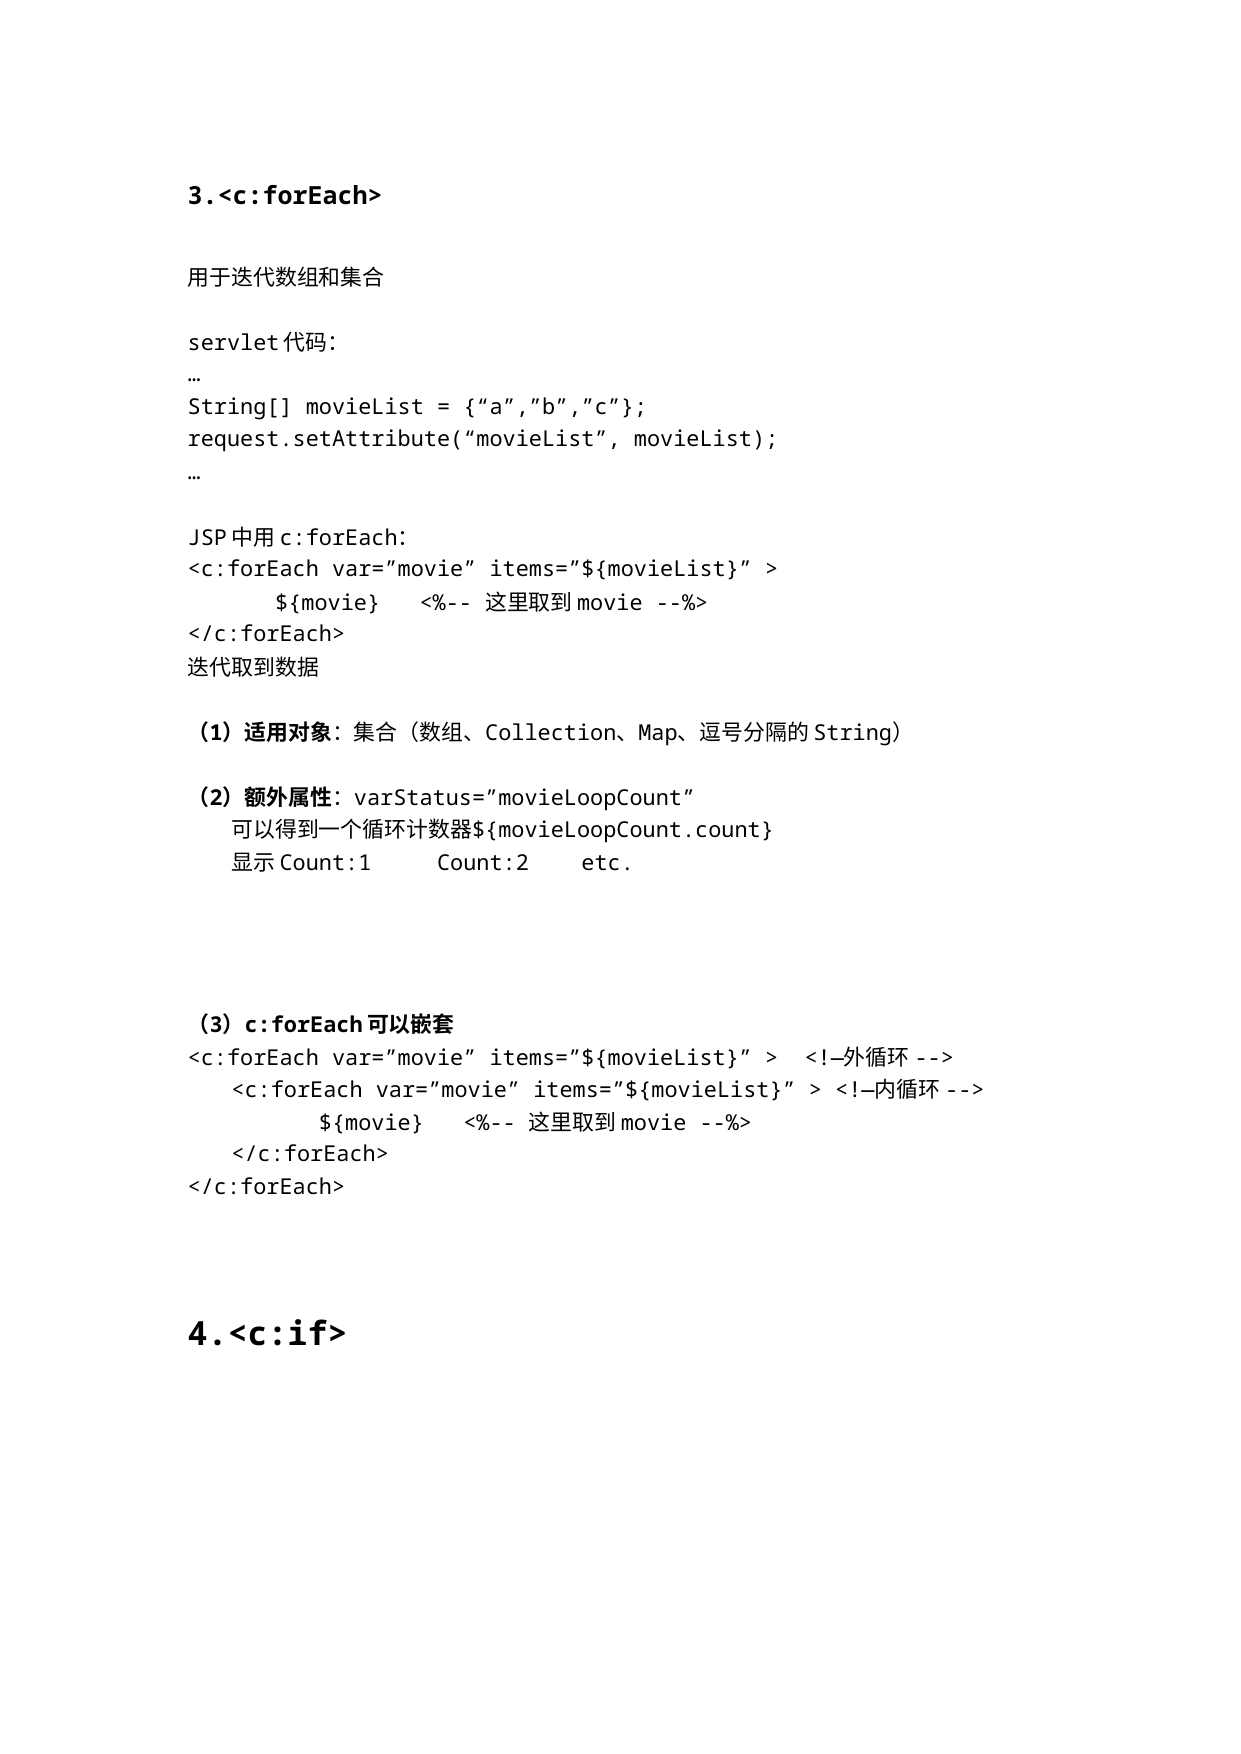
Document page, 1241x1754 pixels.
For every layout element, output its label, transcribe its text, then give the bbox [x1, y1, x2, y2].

text 用于迭代数组和集合 [187, 259, 1053, 292]
text request.setAttribute(“movieList”, movieList); [187, 422, 1053, 454]
text … [187, 454, 1053, 487]
text （1）适用对象：集合（数组、Collection、Map、逗号分隔的String） [187, 714, 1053, 747]
text … [187, 357, 1053, 389]
text （2）额外属性：varStatus=”movieLoopCount” [187, 779, 1053, 812]
text String[] movieList = {“a”,”b”,”c”}; [187, 389, 1053, 422]
text </c:forEach> [187, 1169, 1053, 1202]
text 可以得到一个循环计数器${movieLoopCount.count} [187, 812, 1053, 844]
text servlet代码： [187, 324, 1053, 357]
text （3）c:forEach可以嵌套 [187, 1007, 1053, 1039]
text 显示Count:1 Count:2 etc. [187, 844, 1053, 877]
text 迭代取到数据 [187, 649, 1053, 682]
text </c:forEach> [187, 617, 1053, 649]
text <c:forEach var=”movie” items=”${movieList}” > [187, 552, 1053, 584]
text 3.<c:forEach> [187, 162, 1053, 227]
text 4.<c:if> [187, 1299, 1053, 1364]
text ${movie} <%-- 这里取到movie --%> [187, 1104, 1053, 1137]
text </c:forEach> [187, 1137, 1053, 1169]
text JSP中用c:forEach： [187, 519, 1053, 552]
text <c:forEach var=”movie” items=”${movieList}” > <!—内循环 --> [187, 1072, 1053, 1104]
text <c:forEach var=”movie” items=”${movieList}” > <!—外循环 --> [187, 1039, 1053, 1072]
text ${movie} <%-- 这里取到movie --%> [187, 584, 1053, 617]
